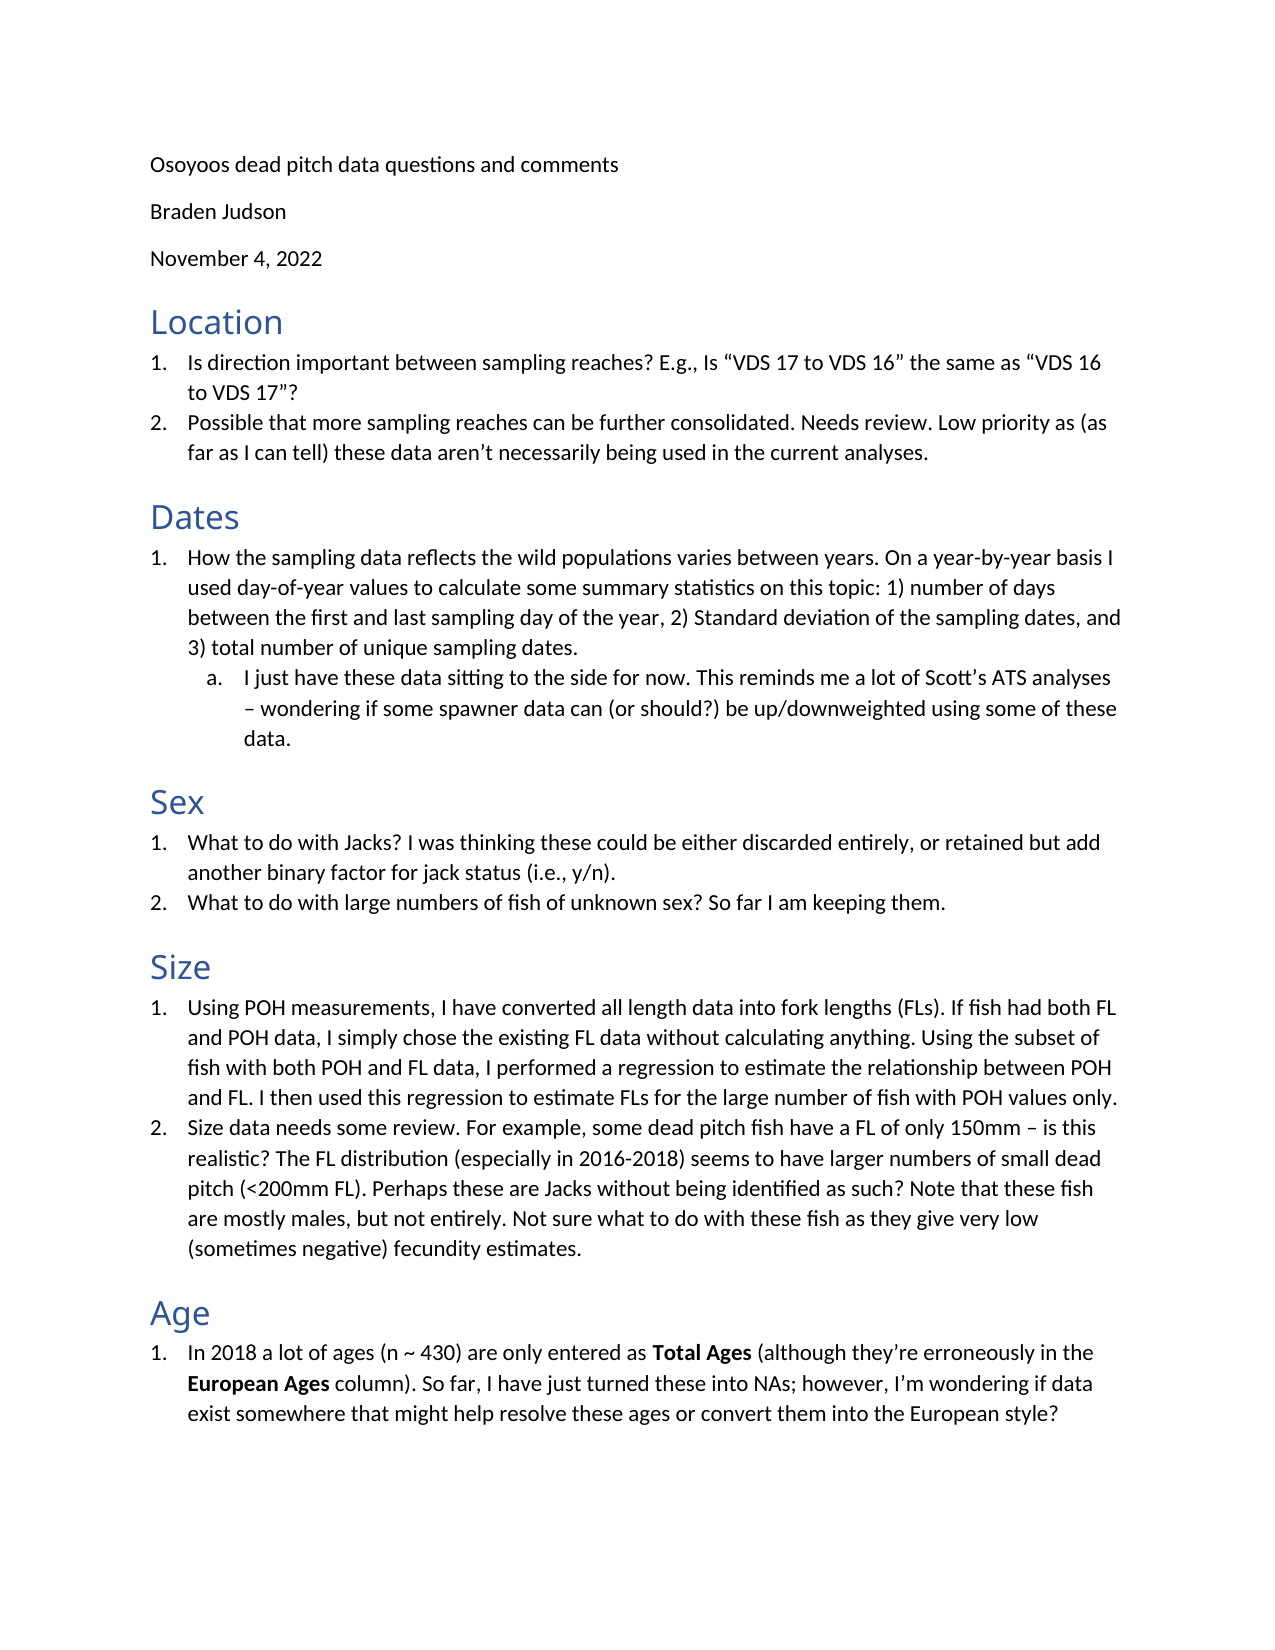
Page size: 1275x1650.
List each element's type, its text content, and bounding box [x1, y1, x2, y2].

list What to do with Jacks? I was thinking these could be either discarded entirely, or retained but add another binary factor for jack status (i.e., y/n). [150, 828, 1125, 886]
list What to do with large numbers of fish of unknown sex? So far I am keeping them. [150, 888, 1125, 917]
text November 4, 2022 [150, 244, 1125, 272]
subtitle Location [150, 299, 1125, 344]
list I just have these data sitting to the side for now. This reminds me a lot of Scott’s ATS analyses – wondering if some spawner data can (or should?) be up/downweighted using some of these data. [206, 663, 1125, 752]
text Braden Judson [150, 197, 1125, 225]
subtitle Age [150, 1289, 1125, 1335]
subtitle Sex [150, 779, 1125, 824]
list Using POH measurements, I have converted all length data into fork lengths (FLs). If fish had both FL and POH data, I simply chose the existing FL data without calculating anything. Using the subset of fish with both POH and FL data, I performed a regression to estimate the relationship between POH and FL. I then used this regression to estimate FLs for the large number of fish with POH values only. [150, 993, 1125, 1111]
list How the sampling data reflects the wild populations varies between years. On a year-by-year basis I used day-of-year values to calculate some summary statistics on this topic: 1) number of days between the first and last sampling day of the year, 2) Standard deviation of the sampling dates, and 3) total number of unique sampling dates. [150, 543, 1125, 661]
list Is direction important between sampling reaches? E.g., Is “VDS 17 to VDS 16” the same as “VDS 16 to VDS 17”? [150, 348, 1125, 406]
list Size data needs some review. For example, some dead pitch fish have a FL of only 150mm – is this realistic? The FL distribution (especially in 2016-2018) seems to have larger numbers of small dead pitch (<200mm FL). Perhaps these are Jacks without being identified as such? Note that these fish are mostly males, but not entirely. Not sure what to do with these fish as they give very low (sometimes negative) fecundity estimates. [150, 1113, 1125, 1262]
subtitle Dates [150, 494, 1125, 539]
subtitle Size [150, 944, 1125, 989]
list In 2018 a lot of ages (n ~ 430) are only entered as Total Ages (although they’re erroneously in the European Ages column). So far, I have just turned these into NAs; however, I’m wondering if data exist somewhere that might help resolve these ages or convert them into the European style? [150, 1338, 1125, 1427]
list Possible that more sampling reaches can be further consolidated. Needs review. Low priority as (as far as I can tell) these data aren’t necessarily being used in the current analyses. [150, 408, 1125, 467]
text Osoyoos dead pitch data questions and comments [150, 150, 1125, 178]
